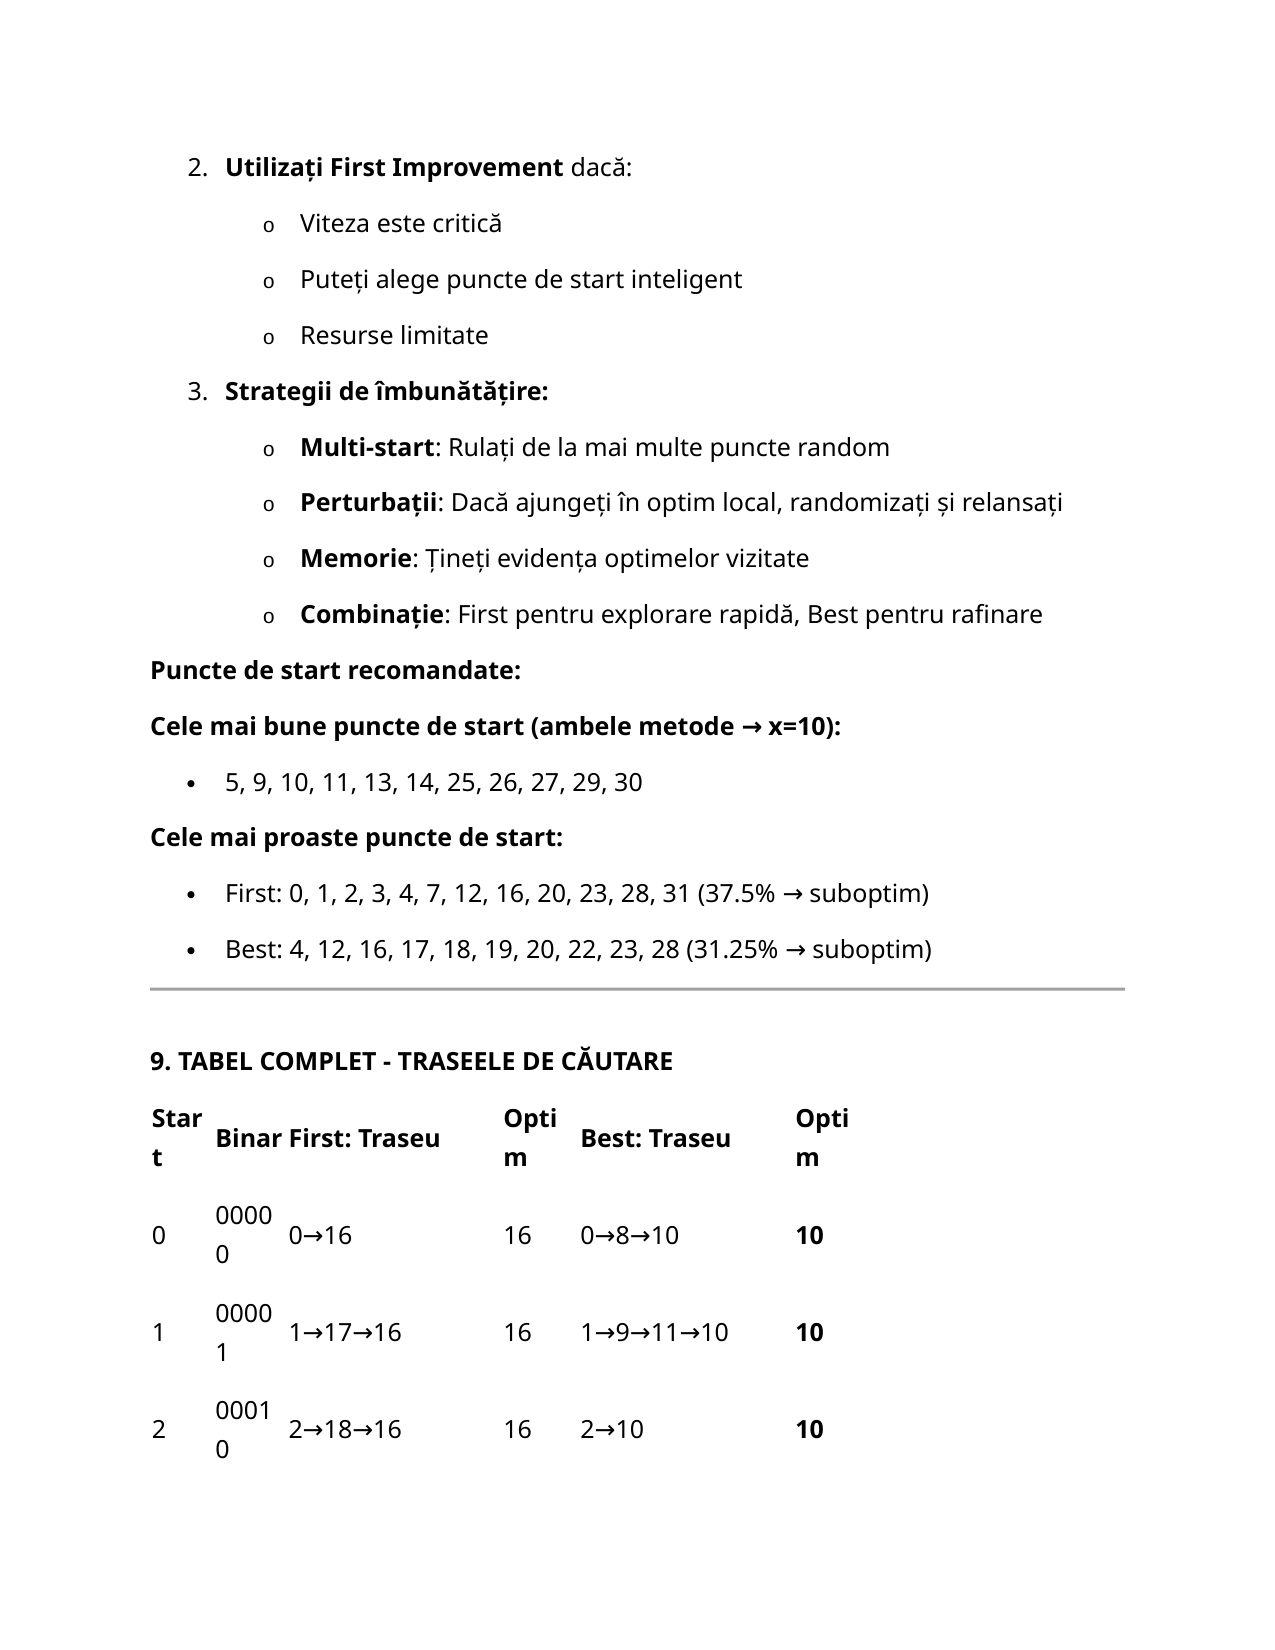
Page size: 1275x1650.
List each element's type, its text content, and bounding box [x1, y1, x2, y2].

list 5, 9, 10, 11, 13, 14, 25, 26, 27, 29, 30 [187, 764, 1125, 798]
list Memorie: Țineți evidența optimelor vizitate [262, 541, 1125, 575]
table_cell 1→9→11→10 [579, 1294, 794, 1391]
text 9. TABEL COMPLET - TRASEELE DE CĂUTARE [150, 1043, 1125, 1077]
table_cell 16 [502, 1391, 579, 1488]
table_cell 2→18→16 [287, 1391, 502, 1488]
table_cell 10 [794, 1294, 872, 1391]
list Combinație: First pentru explorare rapidă, Best pentru rafinare [262, 597, 1125, 631]
table_cell 00001 [214, 1294, 287, 1391]
table_cell 0→8→10 [579, 1196, 794, 1294]
table_header Best: Traseu [579, 1099, 794, 1196]
table_header Binar [214, 1099, 287, 1196]
table_cell 10 [794, 1196, 872, 1294]
table_cell 0 [150, 1196, 213, 1294]
table_cell 2 [150, 1391, 213, 1488]
table_cell 16 [502, 1294, 579, 1391]
text Cele mai bune puncte de start (ambele metode → x=10): [150, 708, 1125, 742]
list Resurse limitate [262, 317, 1125, 352]
list Puteți alege puncte de start inteligent [262, 262, 1125, 296]
table_cell 1→17→16 [287, 1294, 502, 1391]
text Cele mai proaste puncte de start: [150, 820, 1125, 854]
list Strategii de îmbunătățire: [187, 373, 1125, 407]
list First: 0, 1, 2, 3, 4, 7, 12, 16, 20, 23, 28, 31 (37.5% → suboptim) [187, 876, 1125, 910]
list Perturbații: Dacă ajungeți în optim local, randomizați și relansați [262, 485, 1125, 519]
table_cell 00010 [214, 1391, 287, 1488]
table_header Optim [502, 1099, 579, 1196]
table_header Optim [794, 1099, 872, 1196]
text Puncte de start recomandate: [150, 652, 1125, 687]
table_cell 2→10 [579, 1391, 794, 1488]
table_header First: Traseu [287, 1099, 502, 1196]
list Utilizați First Improvement dacă: [187, 150, 1125, 184]
table_cell 00000 [214, 1196, 287, 1294]
table_cell 16 [502, 1196, 579, 1294]
table_cell 0→16 [287, 1196, 502, 1294]
table_cell 10 [794, 1391, 872, 1488]
list Multi-start: Rulați de la mai multe puncte random [262, 429, 1125, 463]
table_cell 1 [150, 1294, 213, 1391]
list Best: 4, 12, 16, 17, 18, 19, 20, 22, 23, 28 (31.25% → suboptim) [187, 932, 1125, 966]
list Viteza este critică [262, 206, 1125, 240]
table_header Start [150, 1099, 213, 1196]
